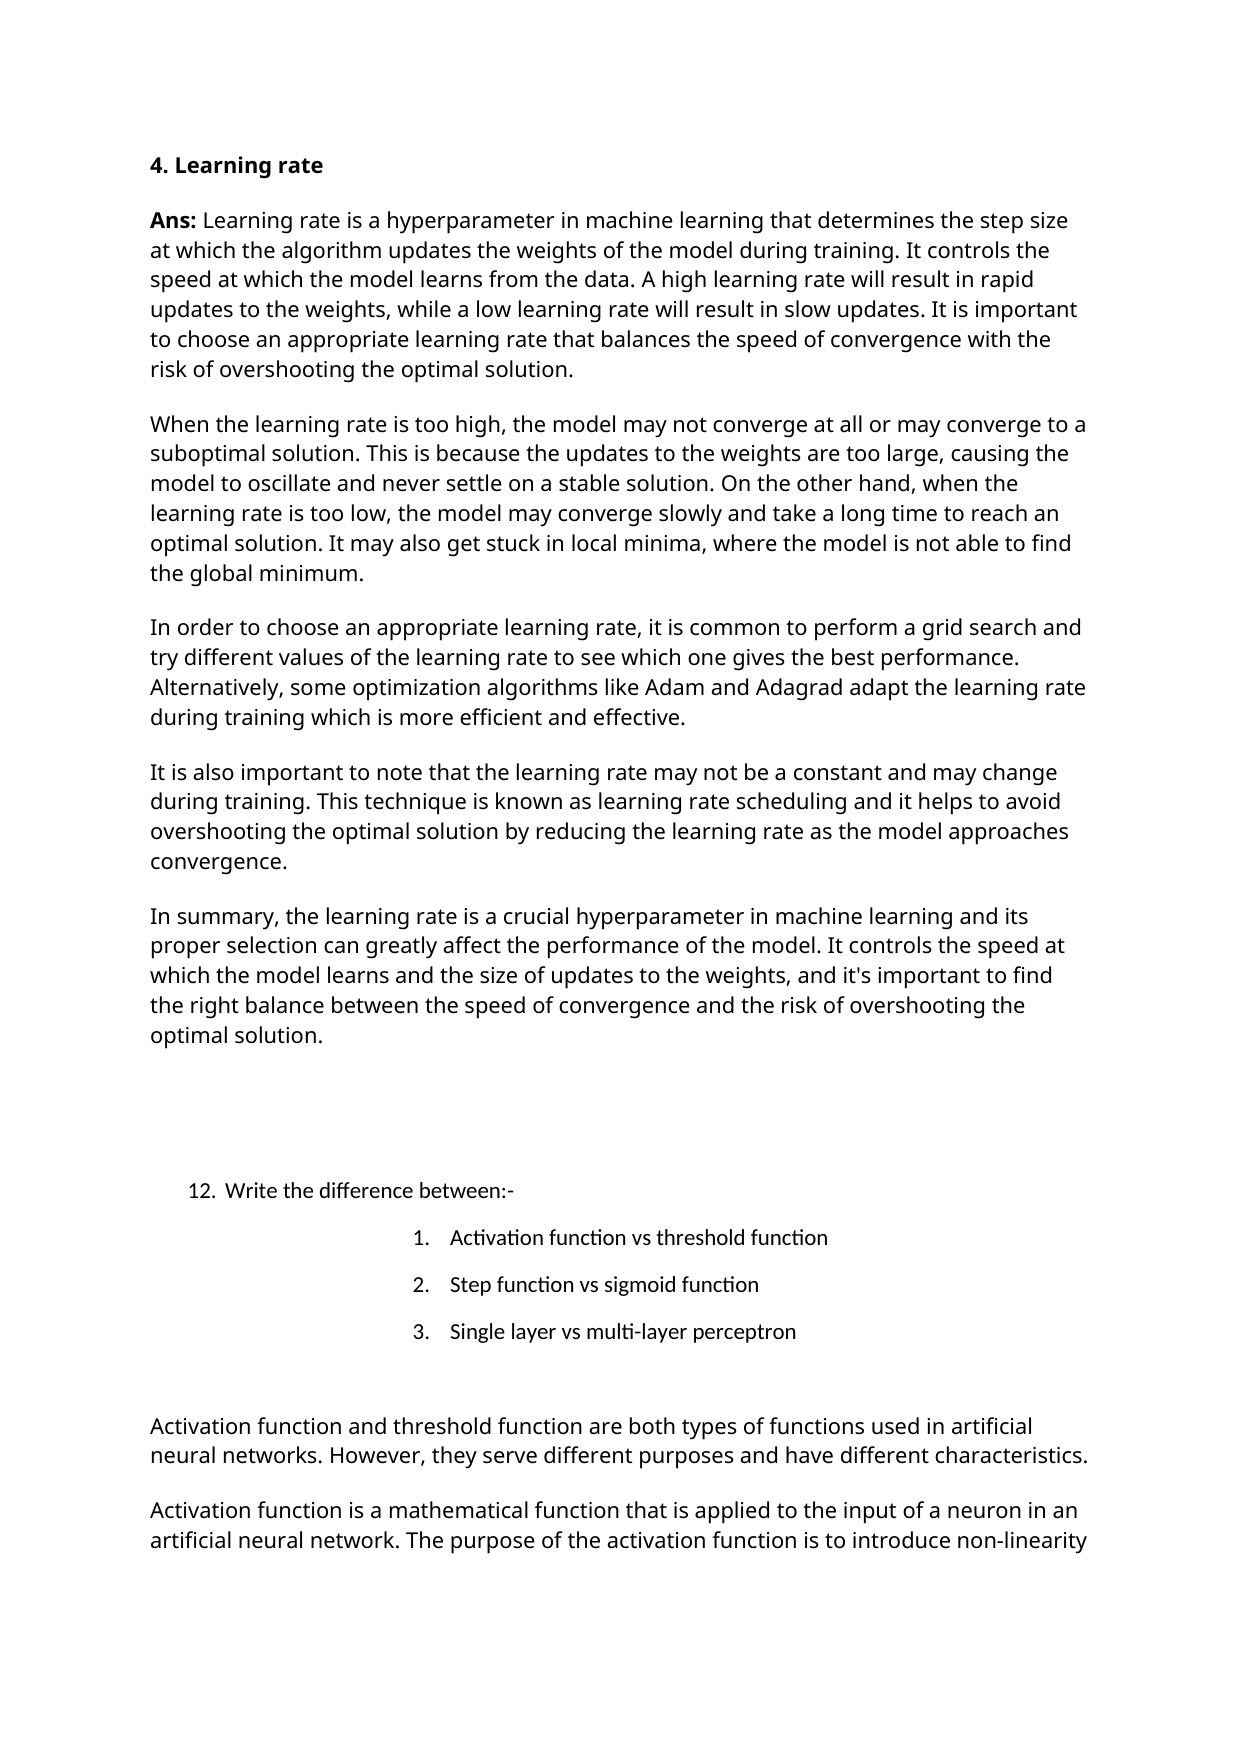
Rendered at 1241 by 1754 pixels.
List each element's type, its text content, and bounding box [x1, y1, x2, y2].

text When the learning rate is too high, the model may not converge at all or may converge to a suboptimal solution. This is because the updates to the weights are too large, causing the model to oscillate and never settle on a stable solution. On the other hand, when the learning rate is too low, the model may converge slowly and take a long time to reach an optimal solution. It may also get stuck in local minima, where the model is not able to find the global minimum. [150, 408, 1090, 587]
text Activation function and threshold function are both types of functions used in artificial neural networks. However, they serve different purposes and have different characteristics. [150, 1411, 1090, 1470]
list Activation function vs threshold function [412, 1223, 1090, 1251]
list Write the difference between:- [187, 1176, 1090, 1204]
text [150, 1495, 1090, 1555]
text It is also important to note that the learning rate may not be a constant and may change during training. This technique is known as learning rate scheduling and it helps to avoid overshooting the optimal solution by reducing the learning rate as the model approaches convergence. [150, 756, 1090, 876]
text 4. Learning rate [150, 150, 1090, 180]
text In summary, the learning rate is a crucial hyperparameter in machine learning and its proper selection can greatly affect the performance of the model. It controls the speed at which the model learns and the size of updates to the weights, and it's important to find the right balance between the speed of convergence and the risk of overshooting the optimal solution. [150, 901, 1090, 1049]
list Step function vs sigmoid function [412, 1270, 1090, 1298]
list Single layer vs multi-layer perceptron [412, 1317, 1090, 1345]
text Ans: Learning rate is a hyperparameter in machine learning that determines the step size at which the algorithm updates the weights of the model during training. It controls the speed at which the model learns from the data. A high learning rate will result in rapid updates to the weights, while a low learning rate will result in slow updates. It is important to choose an appropriate learning rate that balances the speed of convergence with the risk of overshooting the optimal solution. [150, 205, 1090, 383]
text In order to choose an appropriate learning rate, it is common to perform a grid search and try different values of the learning rate to see which one gives the best performance. Alternatively, some optimization algorithms like Adam and Adagrad adapt the learning rate during training which is more efficient and effective. [150, 612, 1090, 731]
